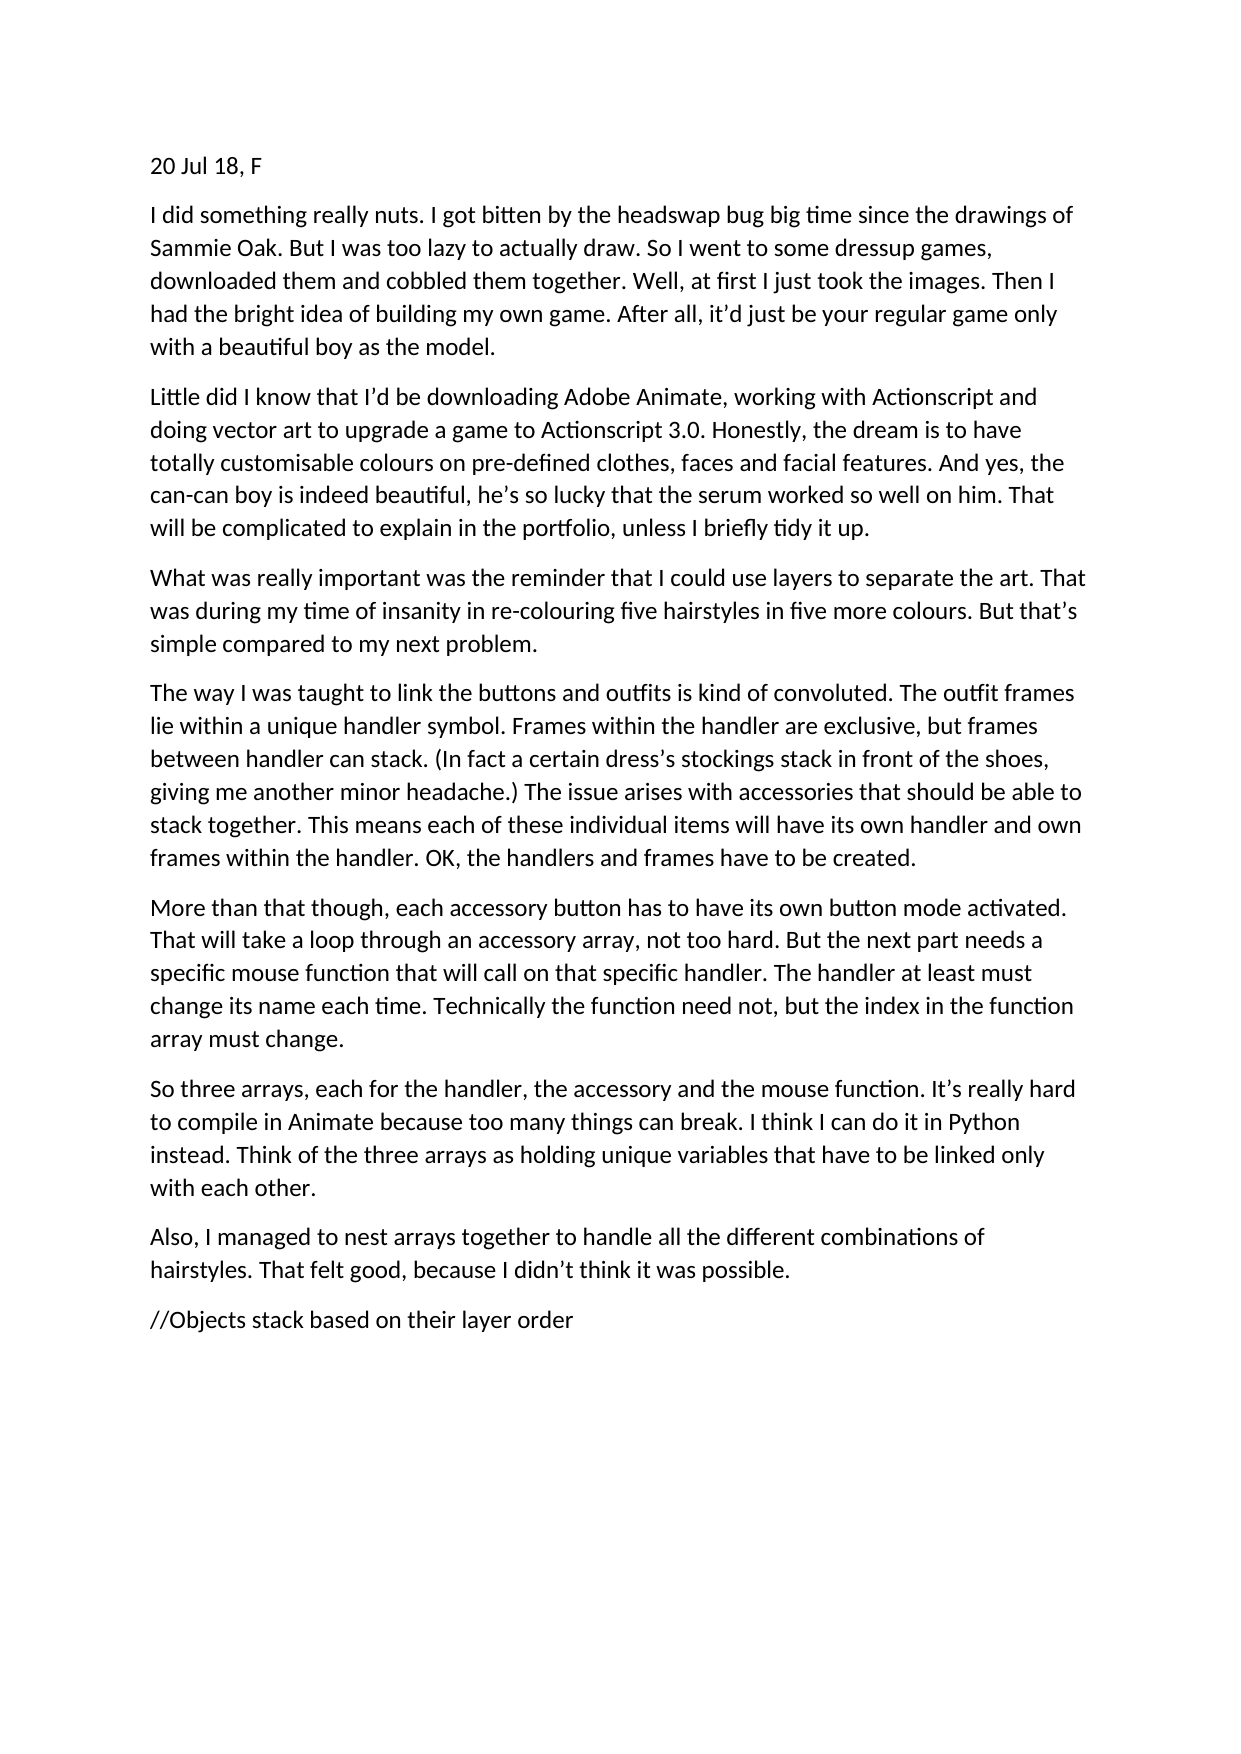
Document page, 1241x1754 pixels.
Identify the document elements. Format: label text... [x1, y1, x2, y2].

text //Objects stack based on their layer order [150, 1304, 1090, 1334]
text I did something really nuts. I got bitten by the headswap bug big time since the drawings of Sammie Oak. But I was too lazy to actually draw. So I went to some dressup games, downloaded them and cobbled them together. Well, at first I just took the images. Then I had the bright idea of building my own game. After all, it’d just be your regular game only with a beautiful boy as the model. [150, 199, 1090, 362]
text Little did I know that I’d be downloading Adobe Animate, working with Actionscript and doing vector art to upgrade a game to Actionscript 3.0. Honestly, the dream is to have totally customisable colours on pre-defined clothes, faces and facial features. And yes, the can-can boy is indeed beautiful, he’s so lucky that the serum worked so well on him. That will be complicated to explain in the portfolio, unless I briefly tidy it up. [150, 381, 1090, 543]
text The way I was taught to link the buttons and outfits is kind of convoluted. The outfit frames lie within a unique handler symbol. Frames within the handler are exclusive, but frames between handler can stack. (In fact a certain dress’s stockings stack in front of the shoes, giving me another minor headache.) The issue arises with accessories that should be able to stack together. This means each of these individual items will have its own handler and own frames within the handler. OK, the handlers and frames have to be created. [150, 677, 1090, 873]
text 20 Jul 18, F [150, 150, 1090, 181]
text More than that though, each accessory button has to have its own button mode activated. That will take a loop through an accessory array, not too hard. But the next part needs a specific mouse function that will call on that specific handler. The handler at least must change its name each time. Technically the function need not, but the index in the function array must change. [150, 892, 1090, 1054]
text What was really important was the reminder that I could use layers to separate the art. That was during my time of insanity in re-colouring five hairstyles in five more colours. But that’s simple compared to my next problem. [150, 562, 1090, 658]
text So three arrays, each for the handler, the accessory and the mouse function. It’s really hard to compile in Animate because too many things can break. I think I can do it in Python instead. Think of the three arrays as holding unique variables that have to be linked only with each other. [150, 1073, 1090, 1202]
text Also, I managed to nest arrays together to handle all the different combinations of hairstyles. That felt good, because I didn’t think it was possible. [150, 1221, 1090, 1285]
